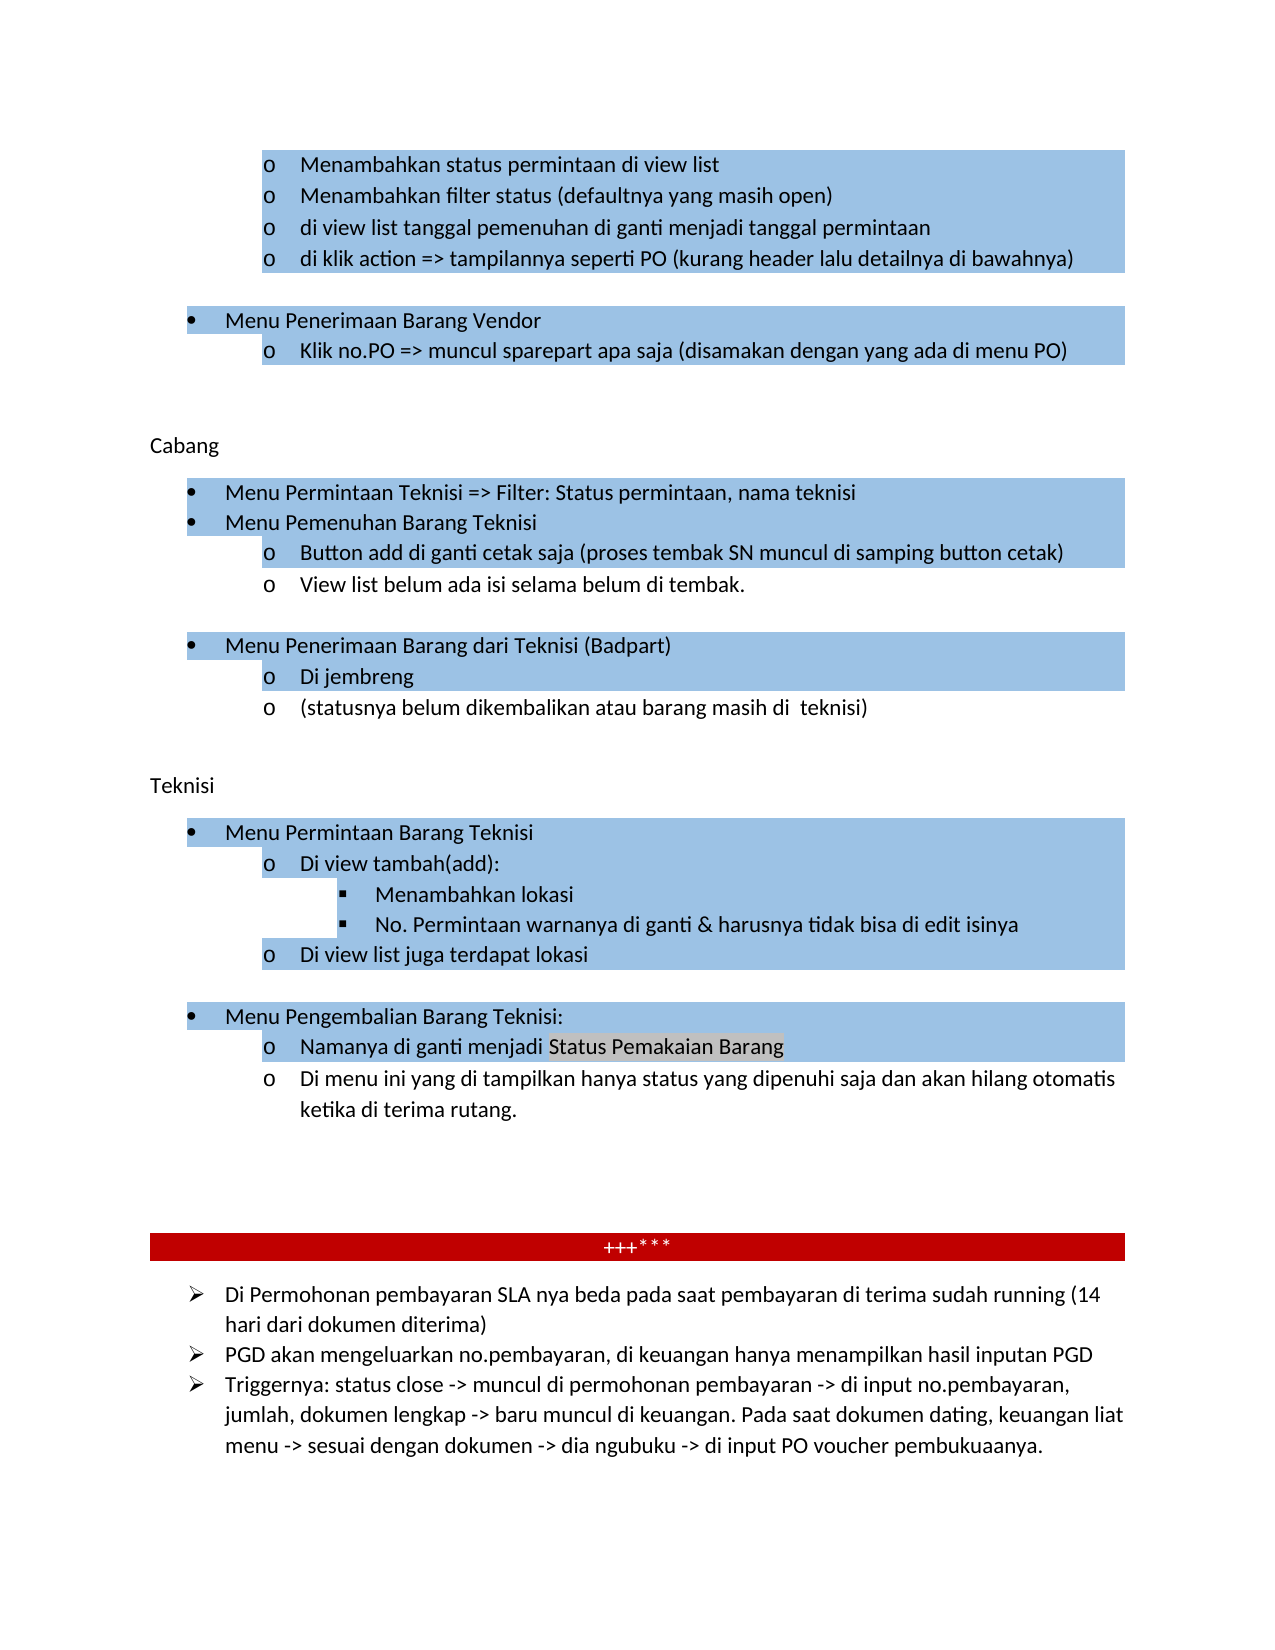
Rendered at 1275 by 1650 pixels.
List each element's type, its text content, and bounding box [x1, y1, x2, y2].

list Namanya di ganti menjadi Status Pemakaian Barang [262, 1032, 1125, 1062]
list Button add di ganti cetak saja (proses tembak SN muncul di samping button cetak) [262, 538, 1125, 568]
list Di view tambah(add): [262, 849, 1125, 878]
list Menu Pemenuhan Barang Teknisi [187, 508, 1125, 536]
list No. Permintaan warnanya di ganti & harusnya tidak bisa di edit isinya [337, 910, 1125, 938]
list PGD akan mengeluarkan no.pembayaran, di keuangan hanya menampilkan hasil inputan PGD [187, 1340, 1125, 1368]
list View list belum ada isi selama belum di tembak. [262, 570, 1125, 599]
text +++*** [150, 1233, 1125, 1261]
list di view list tanggal pemenuhan di ganti menjadi tanggal permintaan [262, 213, 1125, 242]
list Menambahkan filter status (defaultnya yang masih open) [262, 181, 1125, 211]
list di klik action => tampilannya seperti PO (kurang header lalu detailnya di bawahnya) [262, 244, 1125, 273]
list Klik no.PO => muncul sparepart apa saja (disamakan dengan yang ada di menu PO) [262, 336, 1125, 365]
list Menu Penerimaan Barang Vendor [187, 306, 1125, 334]
list Di menu ini yang di tampilkan hanya status yang dipenuhi saja dan akan hilang otomatis ketika di terima rutang. [262, 1064, 1125, 1123]
list Menu Permintaan Barang Teknisi [187, 818, 1125, 847]
text Teknisi [150, 772, 1125, 800]
list Di Permohonan pembayaran SLA nya beda pada saat pembayaran di terima sudah running (14 hari dari dokumen diterima) [187, 1280, 1125, 1338]
list Di view list juga terdapat lokasi [262, 941, 1125, 970]
list Di jembreng [262, 662, 1125, 691]
list Triggernya: status close -> muncul di permohonan pembayaran -> di input no.pembayaran, jumlah, dokumen lengkap -> baru muncul di keuangan. Pada saat dokumen dating, keuangan liat menu -> sesuai dengan dokumen -> dia ngubuku -> di input PO voucher pembukuaanya. [187, 1370, 1125, 1459]
list Menu Penerimaan Barang dari Teknisi (Badpart) [187, 632, 1125, 660]
list Menambahkan lokasi [337, 880, 1125, 908]
text Cabang [150, 431, 1125, 459]
list (statusnya belum dikembalikan atau barang masih di teknisi) [262, 693, 1125, 722]
list Menu Pengembalian Barang Teknisi: [187, 1002, 1125, 1030]
list Menu Permintaan Teknisi => Filter: Status permintaan, nama teknisi [187, 478, 1125, 506]
list Menambahkan status permintaan di view list [262, 150, 1125, 179]
